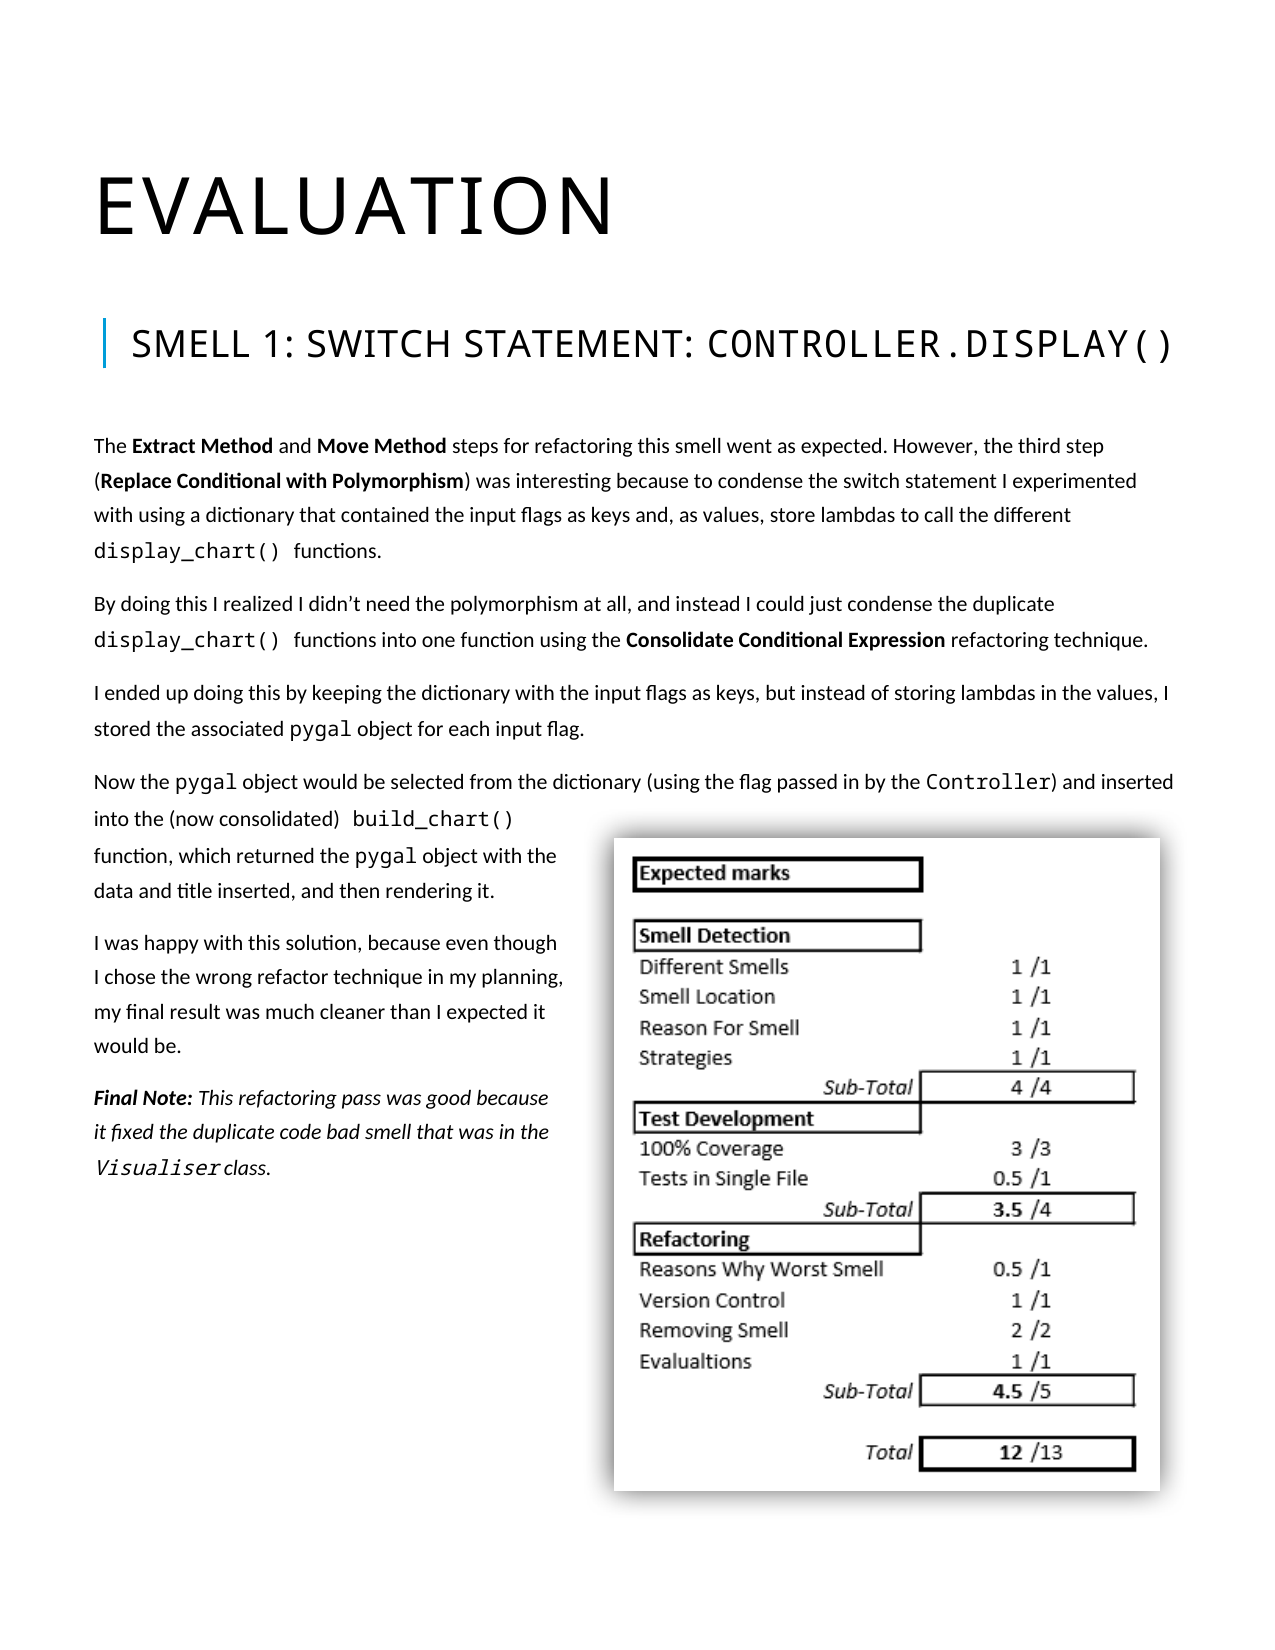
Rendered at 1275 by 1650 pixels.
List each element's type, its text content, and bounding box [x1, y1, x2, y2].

picture [614, 838, 1160, 1491]
subtitle Smell 1: Switch Statement: Controller.display() [103, 317, 1181, 368]
text I ended up doing this by keeping the dictionary with the input flags as keys, but instead of storing lambdas in the values, I stored the associated pygal object for each input flag. [94, 679, 1181, 742]
text Final Note: This refactoring pass was good because it fixed the duplicate code bad smell that was in the Visualiser class. [94, 1084, 589, 1182]
text The Extract Method and Move Method steps for refactoring this smell went as expected. However, the third step (Replace Conditional with Polymorphism) was interesting because to condense the switch statement I experimented with using a dictionary that contained the input flags as keys and, as values, store lambdas to call the different display_chart() functions. [94, 432, 1181, 565]
text Now the pygal object would be selected from the dictionary (using the flag passed in by the Controller) and inserted into the (now consolidated) build_chart() function, which returned the pygal object with the data and title inserted, and then rendering it. [94, 767, 1181, 904]
text By doing this I realized I didn’t need the polymorphism at all, and instead I could just condense the duplicate display_chart() functions into one function using the Consolidate Conditional Expression refactoring technique. [94, 590, 1181, 653]
title Evaluation [94, 150, 1181, 258]
text I was happy with this solution, because even though I chose the wrong refactor technique in my planning, my final result was much cleaner than I expected it would be. [94, 929, 589, 1059]
